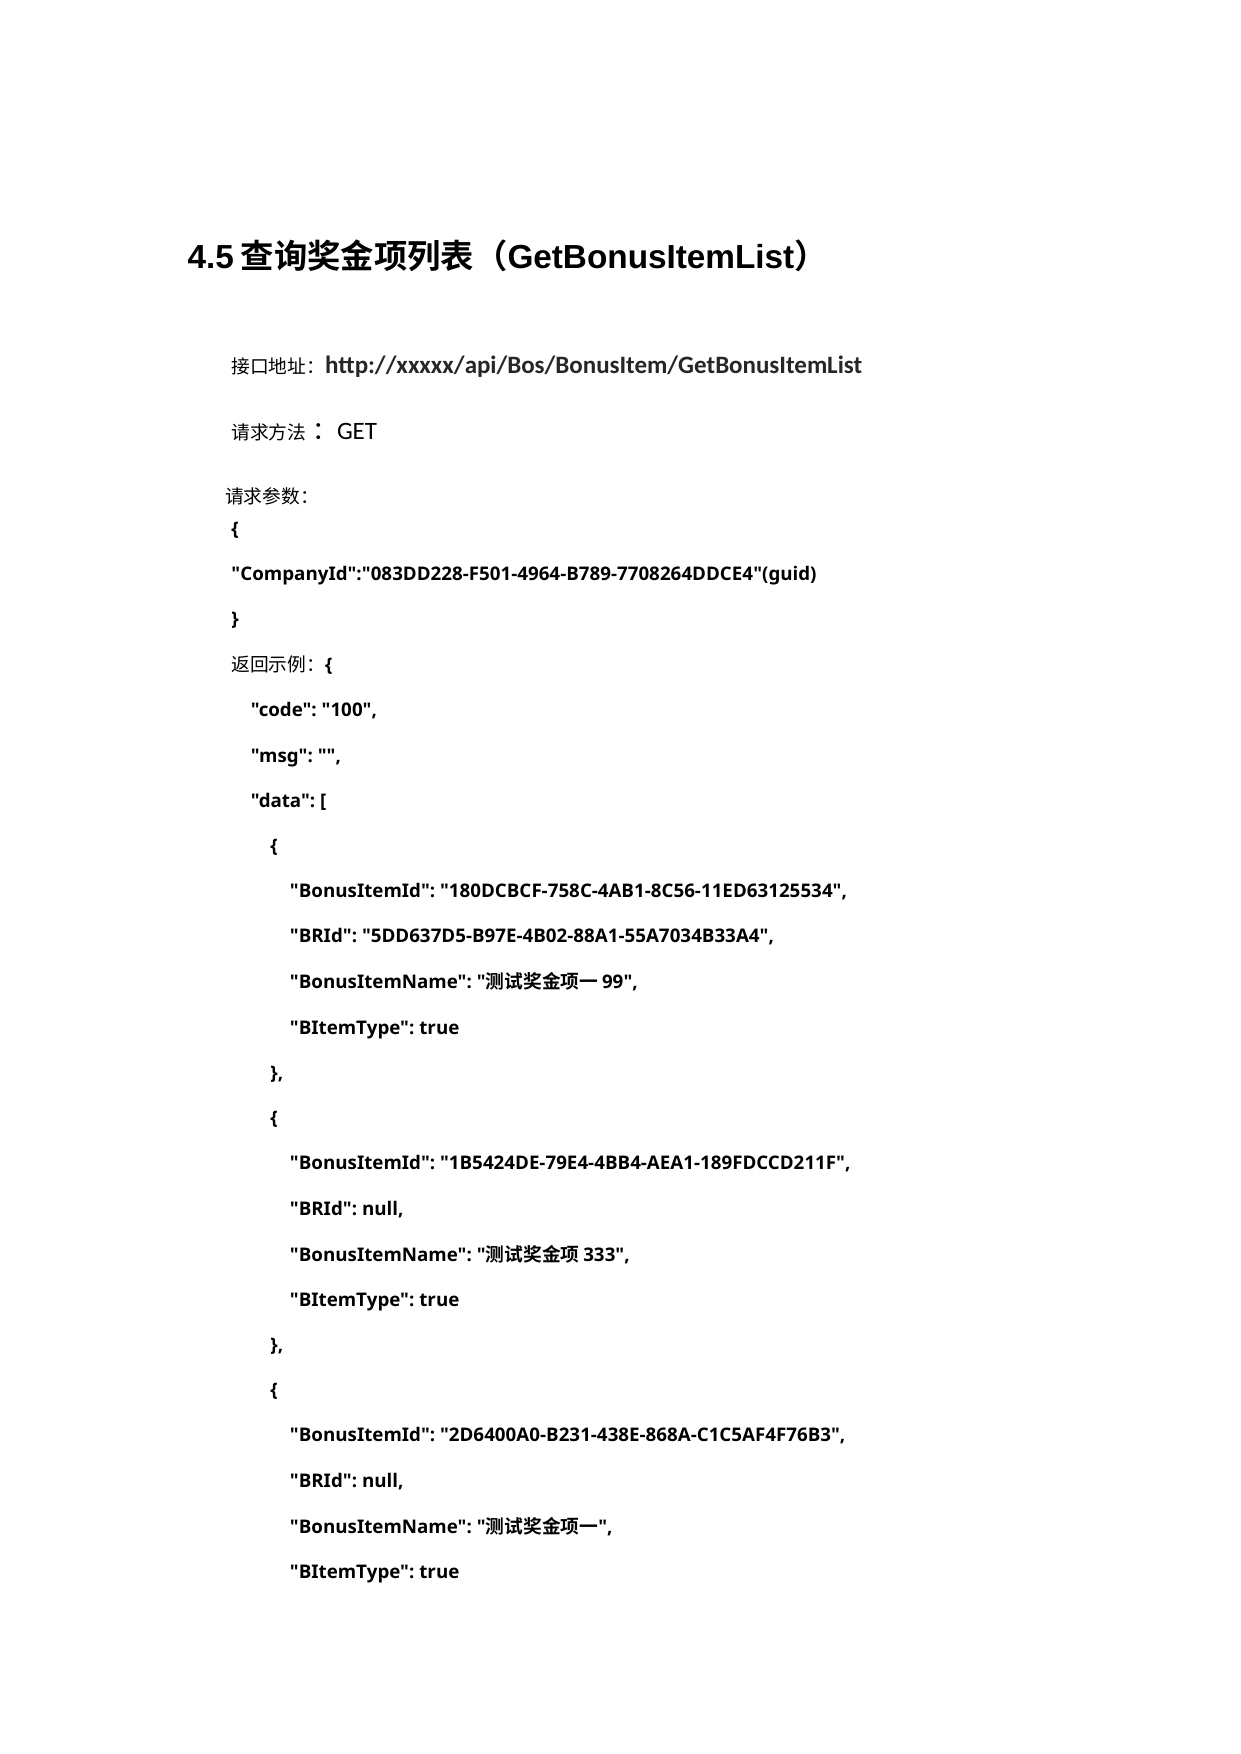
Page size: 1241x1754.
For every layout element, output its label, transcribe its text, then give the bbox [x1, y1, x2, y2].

text 接口地址：http://xxxxx/api/Bos/BonusItem/GetBonusItemList [187, 348, 1053, 381]
text "BRId": null, [187, 1463, 1053, 1496]
text { [187, 512, 1053, 544]
text "code": "100", [187, 693, 1053, 726]
text "BonusItemId": "1B5424DE-79E4-4BB4-AEA1-189FDCCD211F", [187, 1146, 1053, 1179]
text "CompanyId":"083DD228-F501-4964-B789-7708264DDCE4"(guid) [187, 557, 1053, 589]
text "BonusItemId": "2D6400A0-B231-438E-868A-C1C5AF4F76B3", [187, 1418, 1053, 1451]
text { [187, 1101, 1053, 1133]
text 请求方法 ：GET [187, 396, 1053, 461]
subtitle 4.5查询奖金项列表（GetBonusItemList） [187, 222, 1053, 287]
text 返回示例：{ [187, 647, 1053, 680]
text "BonusItemName": "测试奖金项一", [187, 1509, 1053, 1541]
text 请求参数： [187, 479, 1053, 512]
text }, [187, 1328, 1053, 1360]
text "BRId": null, [187, 1191, 1053, 1224]
text "BonusItemId": "180DCBCF-758C-4AB1-8C56-11ED63125534", [187, 874, 1053, 907]
text "data": [ [187, 784, 1053, 816]
text "BItemType": true [187, 1283, 1053, 1315]
text } [187, 602, 1053, 634]
text "msg": "", [187, 738, 1053, 771]
text }, [187, 1056, 1053, 1088]
text "BItemType": true [187, 1555, 1053, 1587]
text "BonusItemName": "测试奖金项333", [187, 1237, 1053, 1269]
text { [187, 1373, 1053, 1406]
text "BItemType": true [187, 1011, 1053, 1043]
text { [187, 829, 1053, 861]
text "BRId": "5DD637D5-B97E-4B02-88A1-55A7034B33A4", [187, 919, 1053, 952]
text "BonusItemName": "测试奖金项一99", [187, 964, 1053, 997]
